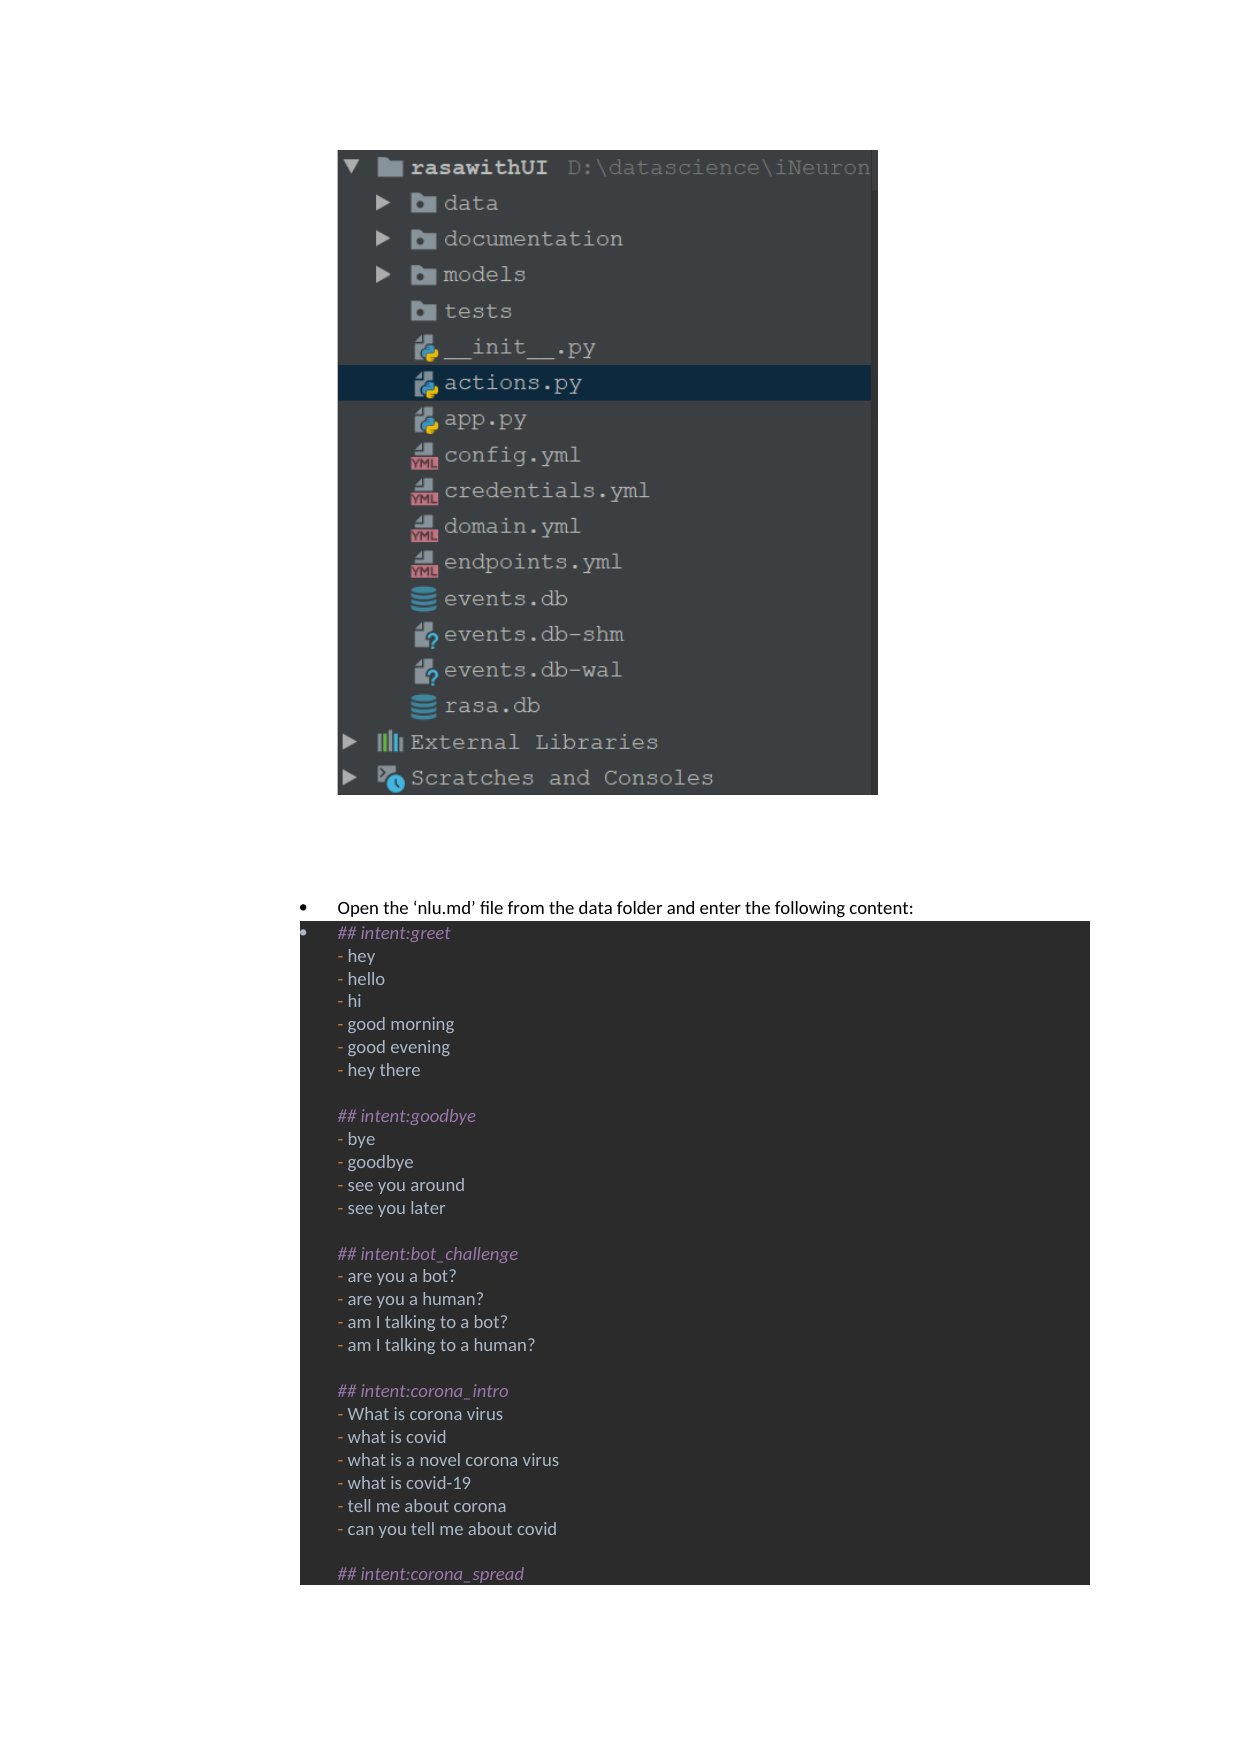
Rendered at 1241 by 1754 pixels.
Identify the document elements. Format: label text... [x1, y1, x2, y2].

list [300, 921, 1090, 1585]
picture [337, 150, 878, 795]
list Open the ‘nlu.md’ file from the data folder and enter the following content: [300, 896, 1090, 919]
